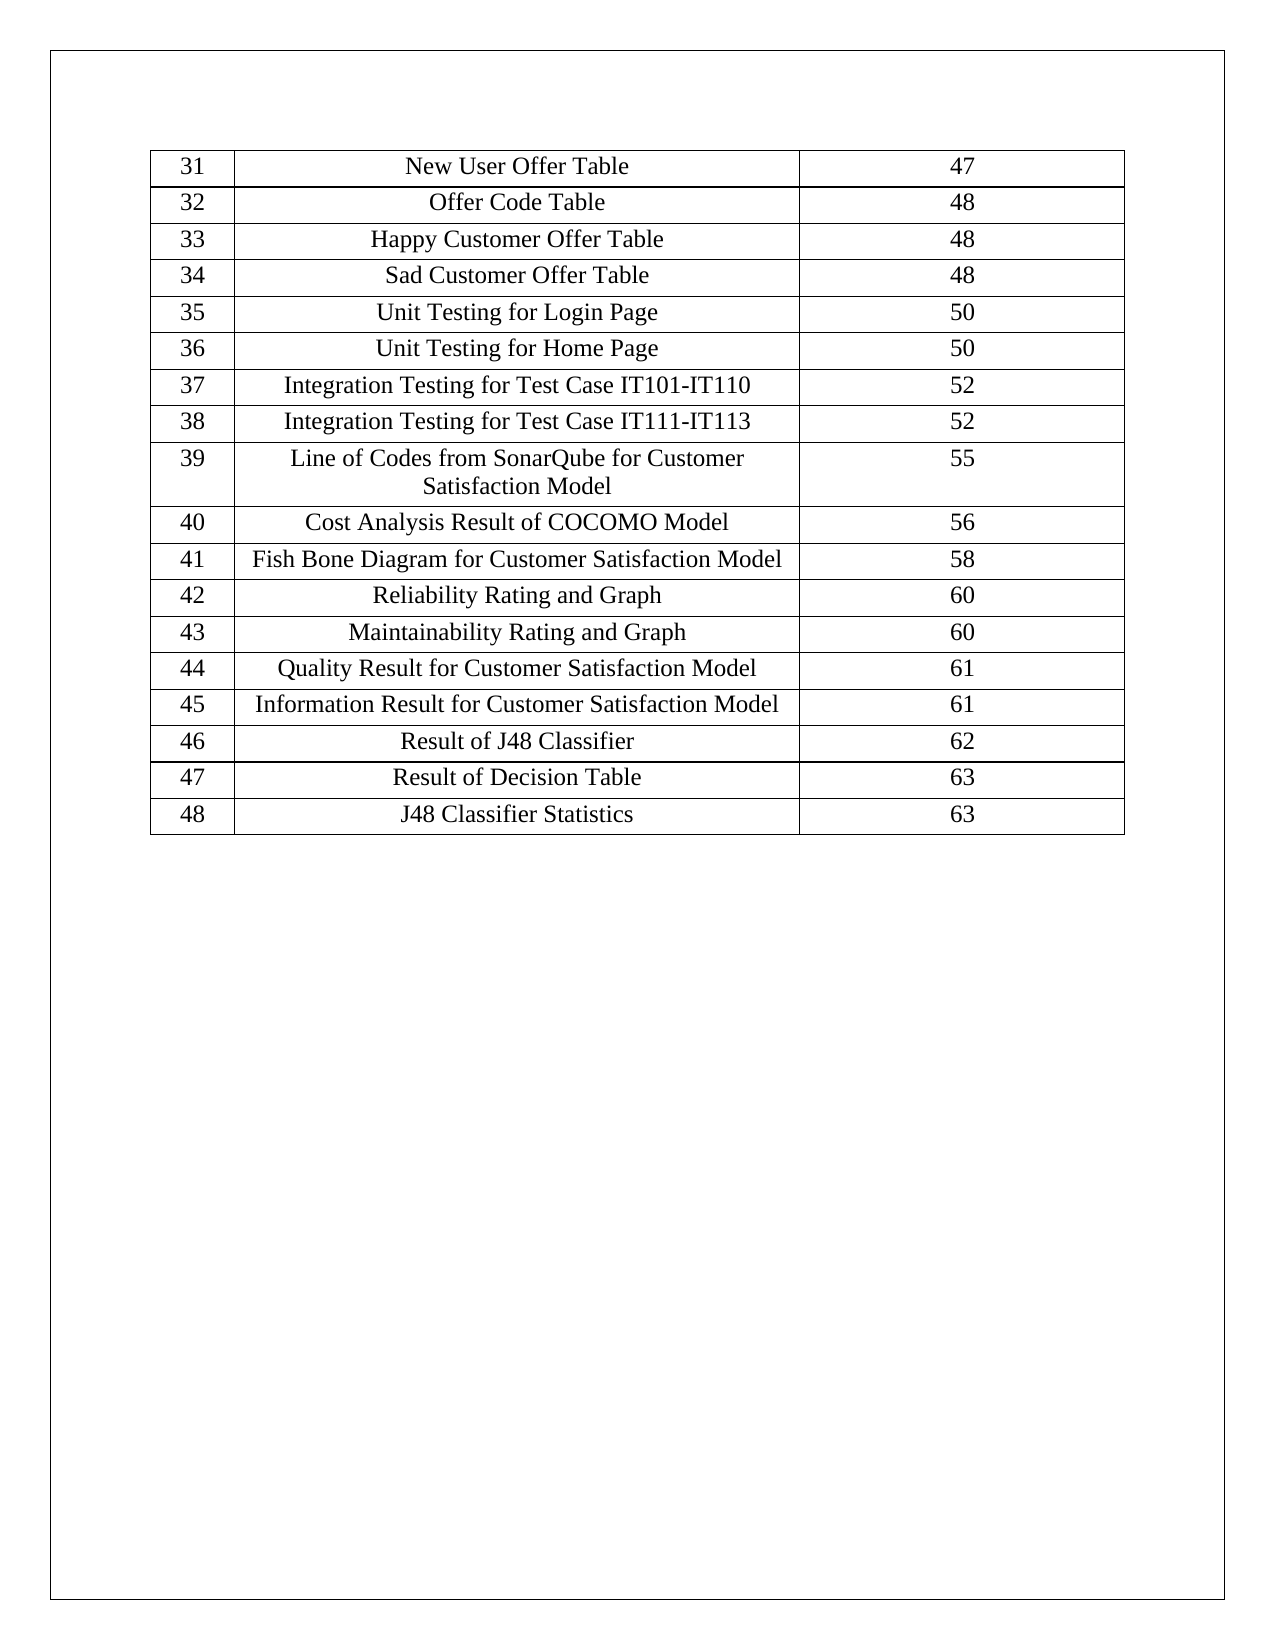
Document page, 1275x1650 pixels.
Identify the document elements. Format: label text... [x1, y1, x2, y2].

table_cell 39 [151, 443, 234, 506]
table_cell 46 [151, 726, 234, 761]
table_cell 63 [800, 763, 1124, 798]
table_cell 62 [800, 726, 1124, 761]
table_cell 47 [151, 763, 234, 798]
table_cell Result of Decision Table [235, 763, 799, 798]
table_cell 56 [800, 507, 1124, 543]
table_cell 48 [800, 188, 1124, 223]
table_cell New User Offer Table [235, 151, 799, 186]
table_cell 50 [800, 297, 1124, 332]
table_cell Unit Testing for Login Page [235, 297, 799, 332]
table_cell 61 [800, 653, 1124, 688]
table_cell 40 [151, 507, 234, 543]
table_cell 50 [800, 333, 1124, 369]
table_cell 47 [800, 151, 1124, 186]
table_cell 37 [151, 370, 234, 405]
table_cell 63 [800, 799, 1124, 834]
table_cell 32 [151, 188, 234, 223]
table_cell 60 [800, 580, 1124, 616]
table_cell Happy Customer Offer Table [235, 224, 799, 259]
table_cell 61 [800, 690, 1124, 725]
table_cell 34 [151, 260, 234, 296]
table_cell Result of J48 Classifier [235, 726, 799, 761]
table_cell Maintainability Rating and Graph [235, 617, 799, 652]
table_cell Line of Codes from SonarQube for Customer Satisfaction Model [235, 443, 799, 506]
table_cell 33 [151, 224, 234, 259]
table_cell 31 [151, 151, 234, 186]
table_cell 55 [800, 443, 1124, 506]
table_cell 48 [800, 260, 1124, 296]
table_cell 38 [151, 406, 234, 442]
table_cell Reliability Rating and Graph [235, 580, 799, 616]
table_cell 36 [151, 333, 234, 369]
table_cell Fish Bone Diagram for Customer Satisfaction Model [235, 544, 799, 579]
table_cell 52 [800, 370, 1124, 405]
table_cell 45 [151, 690, 234, 725]
table_cell J48 Classifier Statistics [235, 799, 799, 834]
table_cell Sad Customer Offer Table [235, 260, 799, 296]
table_cell 60 [800, 617, 1124, 652]
table_cell Cost Analysis Result of COCOMO Model [235, 507, 799, 543]
table_cell 44 [151, 653, 234, 688]
table_cell Integration Testing for Test Case IT111-IT113 [235, 406, 799, 442]
table_cell Unit Testing for Home Page [235, 333, 799, 369]
table_cell Quality Result for Customer Satisfaction Model [235, 653, 799, 688]
table_cell 41 [151, 544, 234, 579]
table_cell 42 [151, 580, 234, 616]
table_cell 35 [151, 297, 234, 332]
table_cell 43 [151, 617, 234, 652]
table_cell Offer Code Table [235, 188, 799, 223]
table_cell Information Result for Customer Satisfaction Model [235, 690, 799, 725]
table_cell 58 [800, 544, 1124, 579]
table_cell Integration Testing for Test Case IT101-IT110 [235, 370, 799, 405]
table_cell 48 [800, 224, 1124, 259]
table_cell 52 [800, 406, 1124, 442]
table_cell 48 [151, 799, 234, 834]
